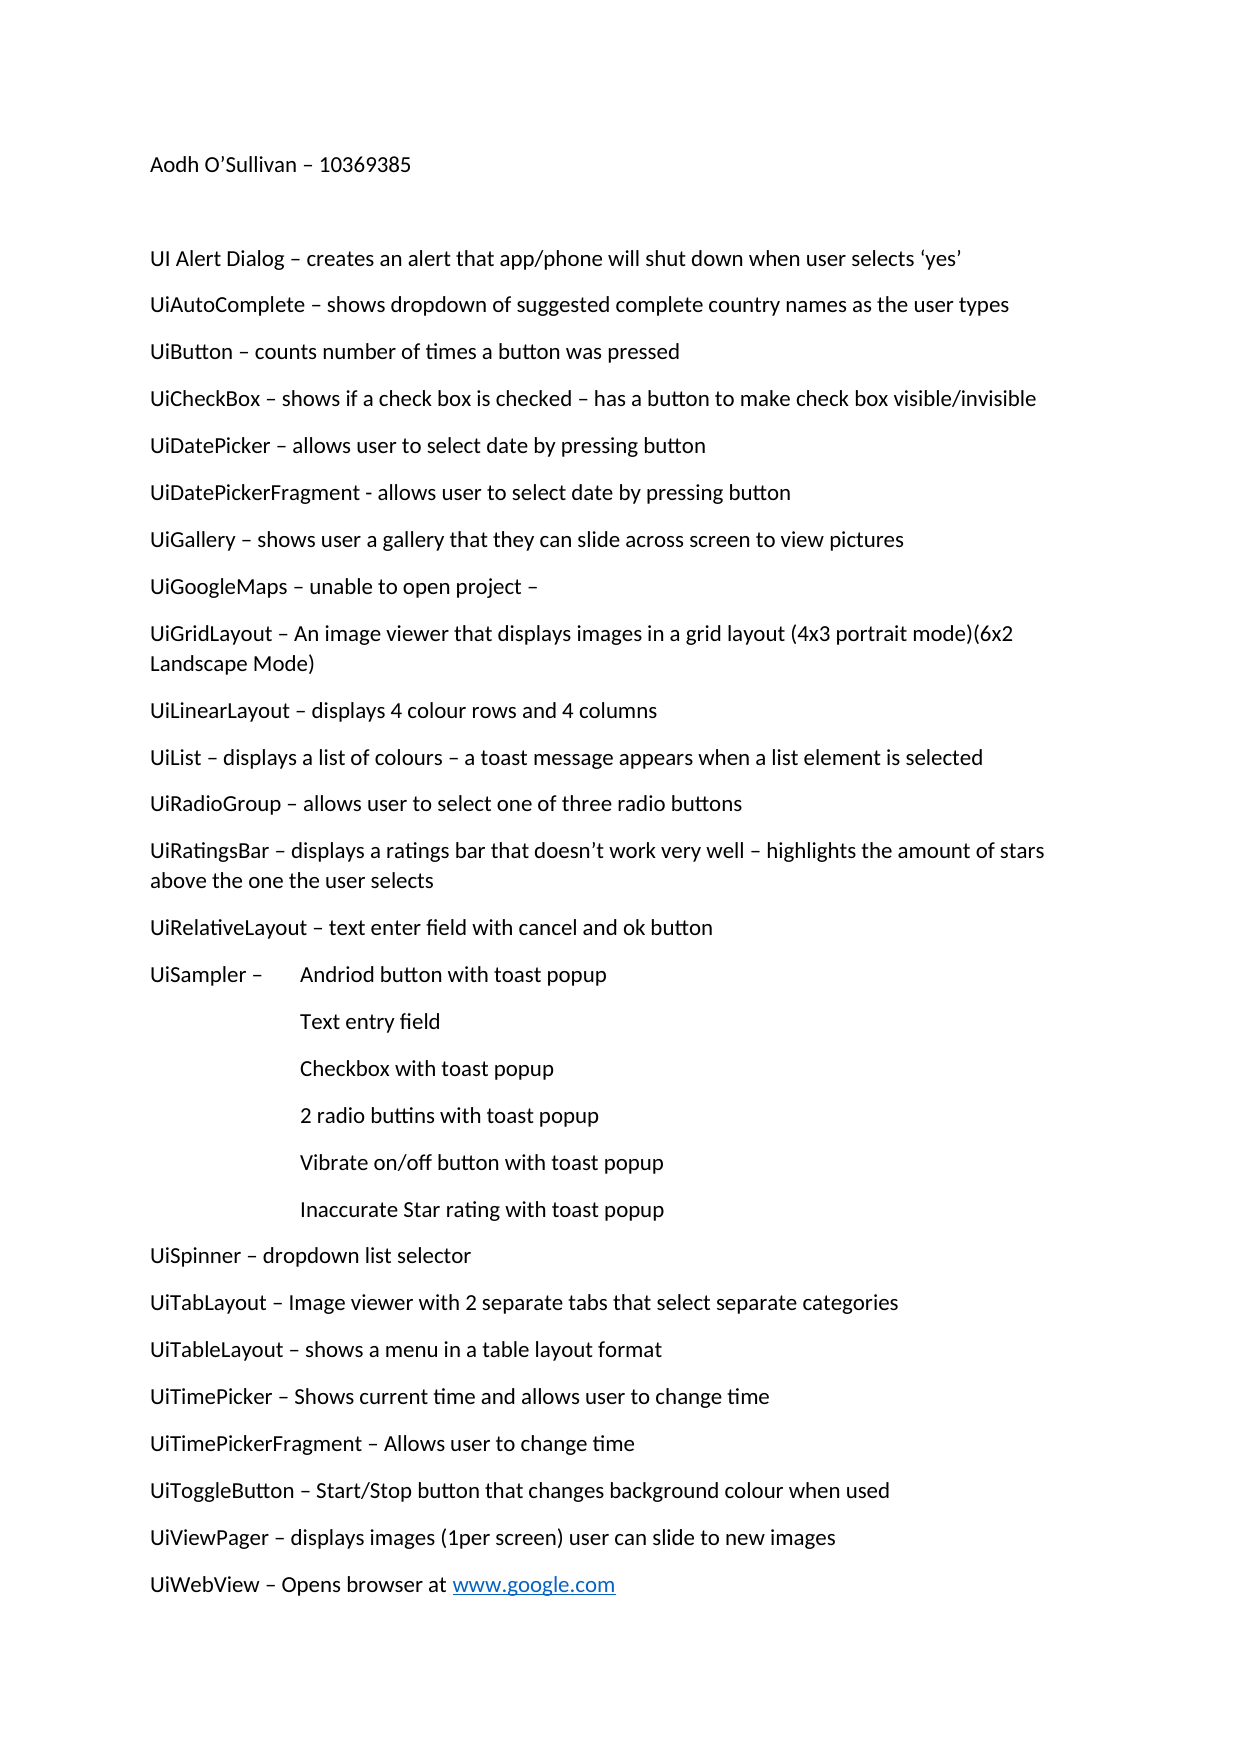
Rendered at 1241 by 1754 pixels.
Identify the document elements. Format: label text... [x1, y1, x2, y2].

text UiDatePickerFragment - allows user to select date by pressing button [150, 478, 1090, 506]
text Checkbox with toast popup [150, 1054, 1090, 1082]
text Aodh O’Sullivan – 10369385 [150, 150, 1090, 178]
text UiTimePickerFragment – Allows user to change time [150, 1429, 1090, 1457]
text UI Alert Dialog – creates an alert that app/phone will shut down when user selects ‘yes’ [150, 244, 1090, 272]
text UiGridLayout – An image viewer that displays images in a grid layout (4x3 portrait mode)(6x2 Landscape Mode) [150, 619, 1090, 677]
text UiSpinner – dropdown list selector [150, 1242, 1090, 1270]
text UiTimePicker – Shows current time and allows user to change time [150, 1382, 1090, 1410]
text UiToggleButton – Start/Stop button that changes background colour when used [150, 1476, 1090, 1504]
text UiCheckBox – shows if a check box is checked – has a button to make check box visible/invisible [150, 384, 1090, 412]
text UiRelativeLayout – text enter field with cancel and ok button [150, 913, 1090, 942]
text Vibrate on/off button with toast popup [150, 1148, 1090, 1176]
text UiRatingsBar – displays a ratings bar that doesn’t work very well – highlights the amount of stars above the one the user selects [150, 836, 1090, 895]
text UiViewPager – displays images (1per screen) user can slide to new images [150, 1523, 1090, 1551]
text UiGoogleMaps – unable to open project – [150, 572, 1090, 600]
text UiLinearLayout – displays 4 colour rows and 4 columns [150, 696, 1090, 724]
text 2 radio buttins with toast popup [150, 1101, 1090, 1129]
text UiGallery – shows user a gallery that they can slide across screen to view pictures [150, 525, 1090, 553]
text UiSampler – Andriod button with toast popup [150, 960, 1090, 988]
text UiAutoComplete – shows dropdown of suggested complete country names as the user types [150, 291, 1090, 319]
text UiButton – counts number of times a button was pressed [150, 337, 1090, 366]
text UiDatePicker – allows user to select date by pressing button [150, 431, 1090, 459]
text Inaccurate Star rating with toast popup [150, 1195, 1090, 1223]
text UiTabLayout – Image viewer with 2 separate tabs that select separate categories [150, 1288, 1090, 1317]
text UiWebView – Opens browser at www.google.com [150, 1570, 1090, 1598]
text UiList – displays a list of colours – a toast message appears when a list element is selected [150, 743, 1090, 771]
text Text entry field [150, 1007, 1090, 1035]
text UiRadioGroup – allows user to select one of three radio buttons [150, 789, 1090, 818]
text UiTableLayout – shows a menu in a table layout format [150, 1335, 1090, 1363]
